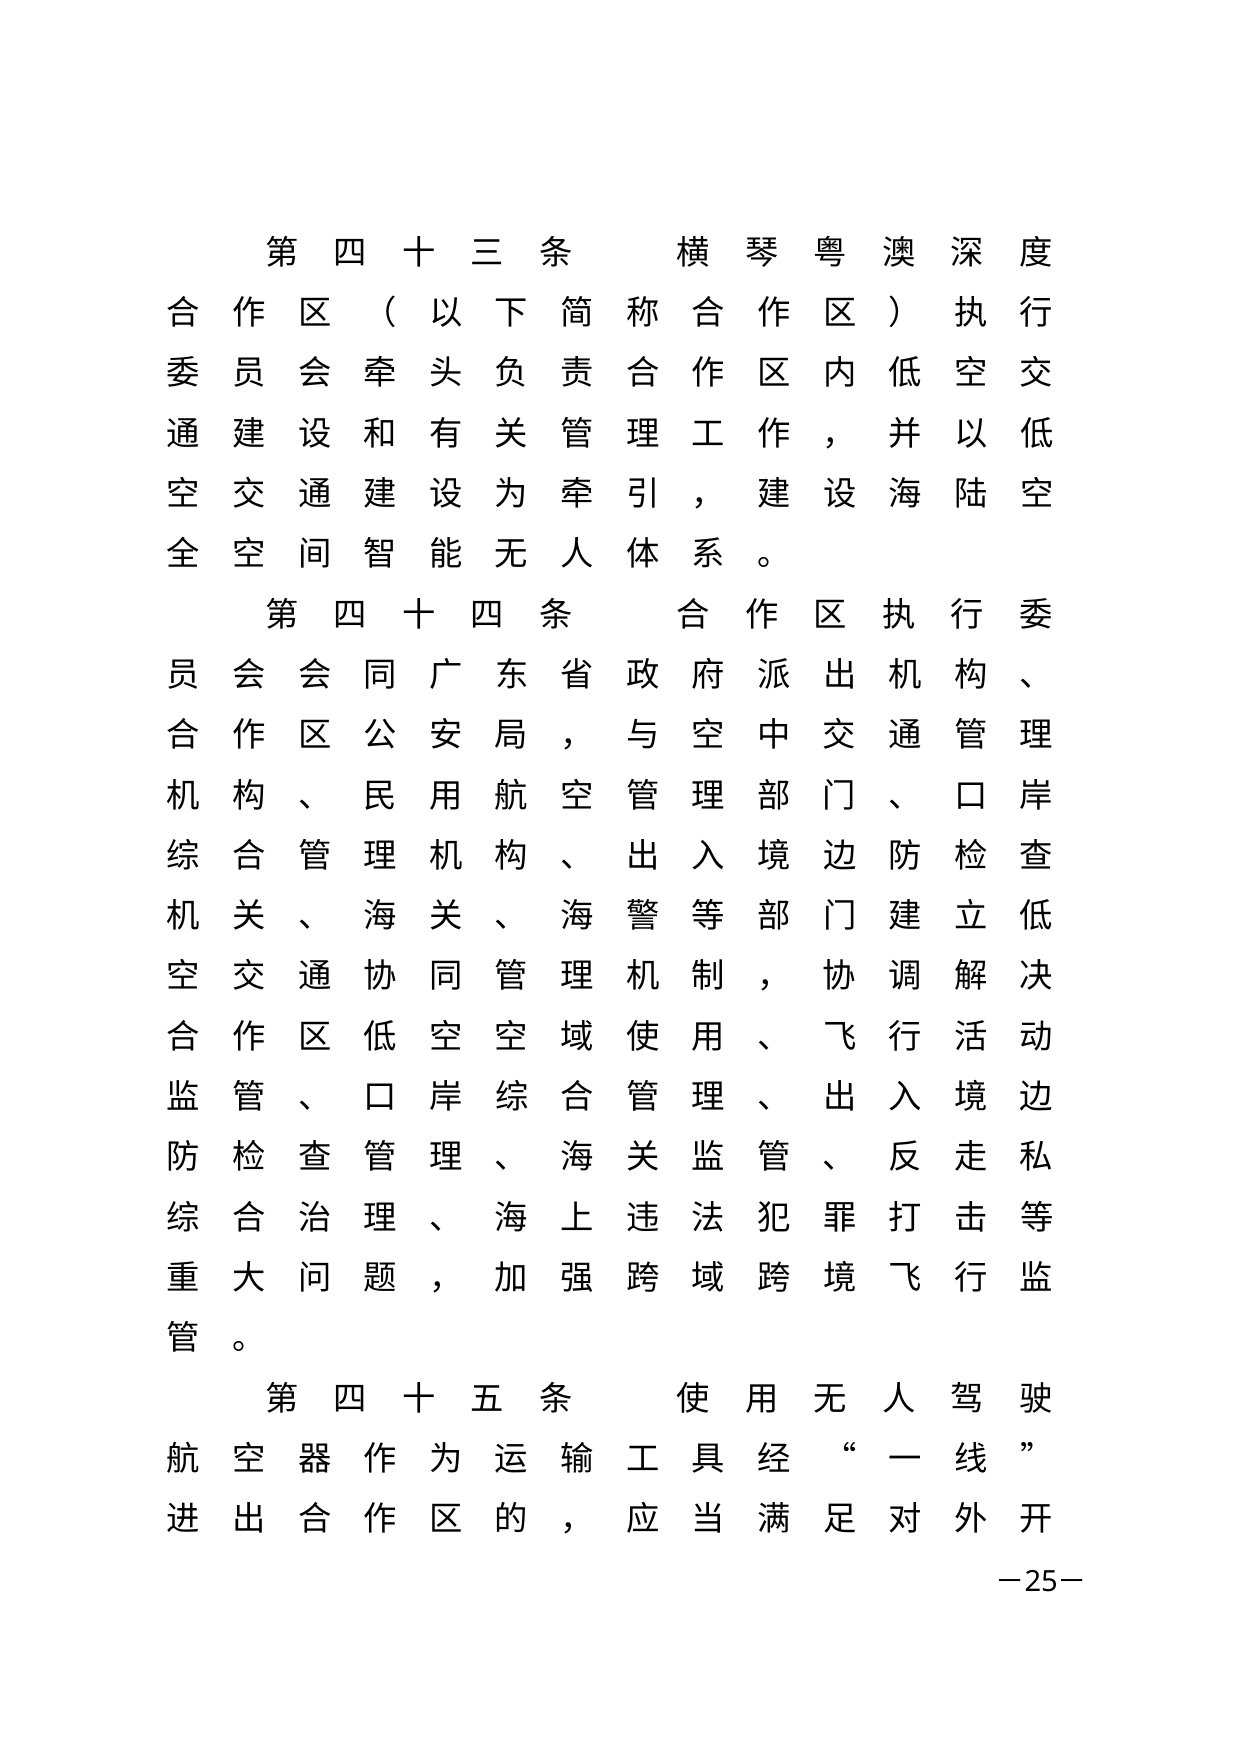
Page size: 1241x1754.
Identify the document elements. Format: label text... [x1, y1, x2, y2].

text 第四十三条 横琴粤澳深度合作区（以下简称合作区）执行委员会牵头负责合作区内低空交通建设和有关管理工作，并以低空交通建设为牵引，建设海陆空全空间智能无人体系。 [167, 219, 1085, 581]
text 第四十四条 合作区执行委员会会同广东省政府派出机构、合作区公安局，与空中交通管理机构、民用航空管理部门、口岸综合管理机构、出入境边防检查机关、海关、海警等部门建立低空交通协同管理机制，协调解决合作区低空空域使用、飞行活动监管、口岸综合管理、出入境边防检查管理、海关监管、反走私综合治理、海上违法犯罪打击等重大问题，加强跨域跨境飞行监管。 [167, 581, 1085, 1365]
text 第四十五条 使用无人驾驶航空器作为运输工具经“一线”进出合作区的，应当满足对外开放口岸对运输工具、货物、物品、人员的要求，依法接受海关监管、出入境边防检查机关检查。 [167, 1365, 1085, 1546]
